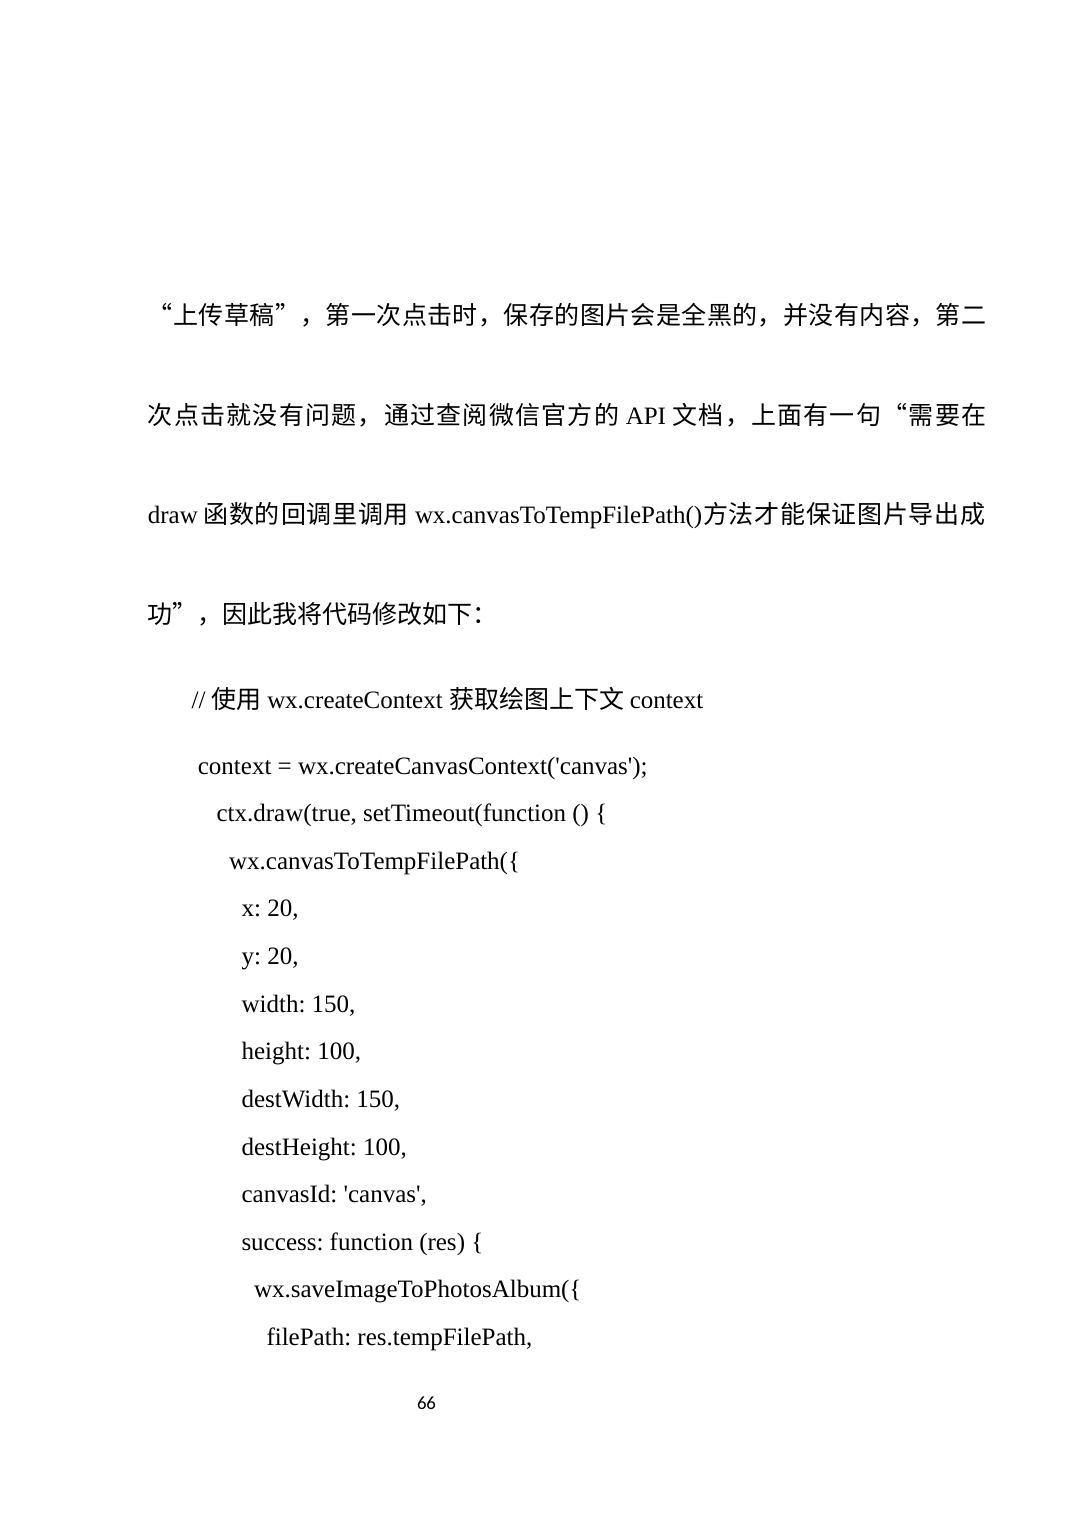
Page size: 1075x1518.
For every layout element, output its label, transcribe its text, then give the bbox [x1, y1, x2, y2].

text destHeight: 100, [148, 1129, 986, 1163]
text context = wx.createCanvasContext('canvas'); [148, 748, 986, 782]
text x: 20, [148, 891, 986, 924]
text wx.canvasToTempFilePath({ [148, 844, 986, 877]
text width: 150, [148, 987, 986, 1020]
text // 使用 wx.createContext 获取绘图上下文 context [148, 664, 986, 730]
text destWidth: 150, [148, 1082, 986, 1115]
text ctx.draw(true, setTimeout(function () { [148, 796, 986, 829]
text filePath: res.tempFilePath, [148, 1320, 986, 1353]
text wx.saveImageToPhotosAlbum({ [148, 1272, 986, 1305]
text y: 20, [148, 939, 986, 972]
text success: function (res) { [148, 1224, 986, 1258]
text canvasId: 'canvas', [148, 1177, 986, 1210]
text height: 100, [148, 1034, 986, 1067]
